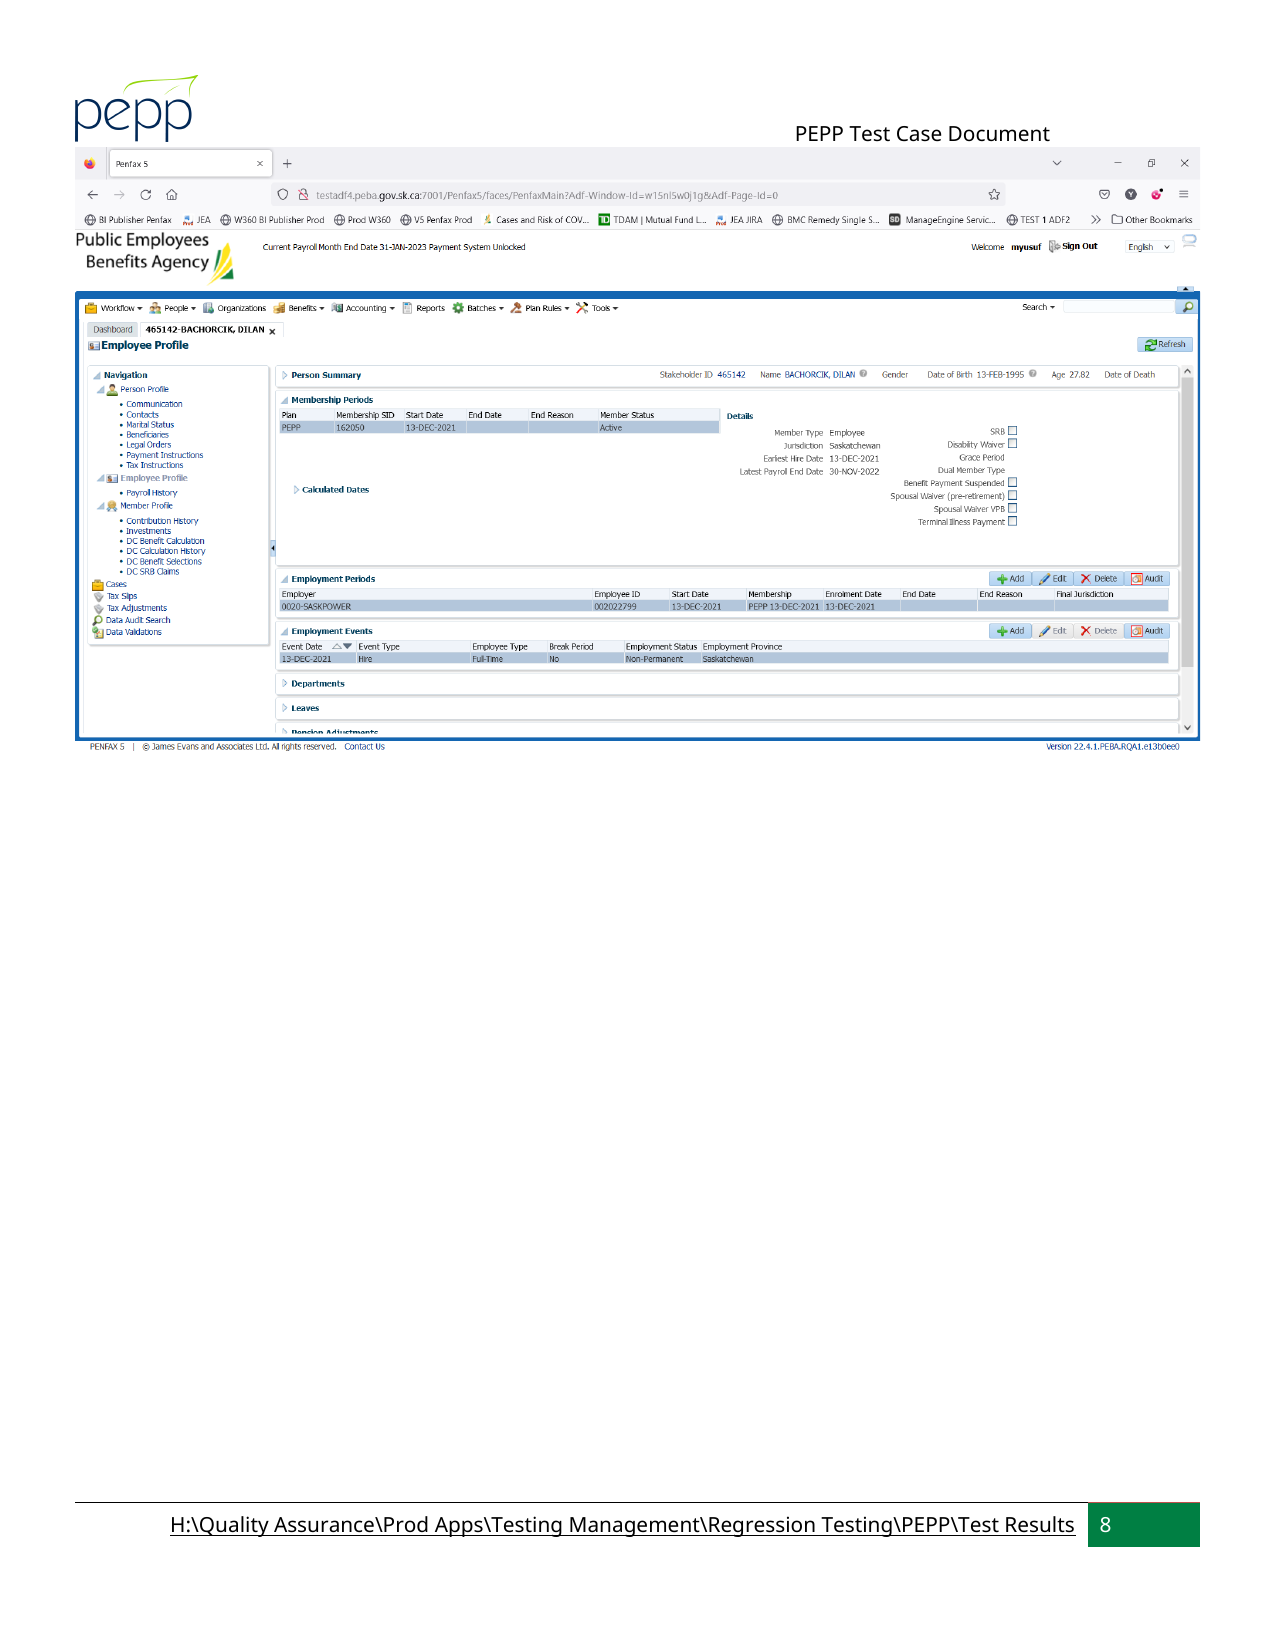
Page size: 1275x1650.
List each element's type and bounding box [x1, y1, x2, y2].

picture [75, 147, 1200, 752]
picture [75, 75, 199, 142]
